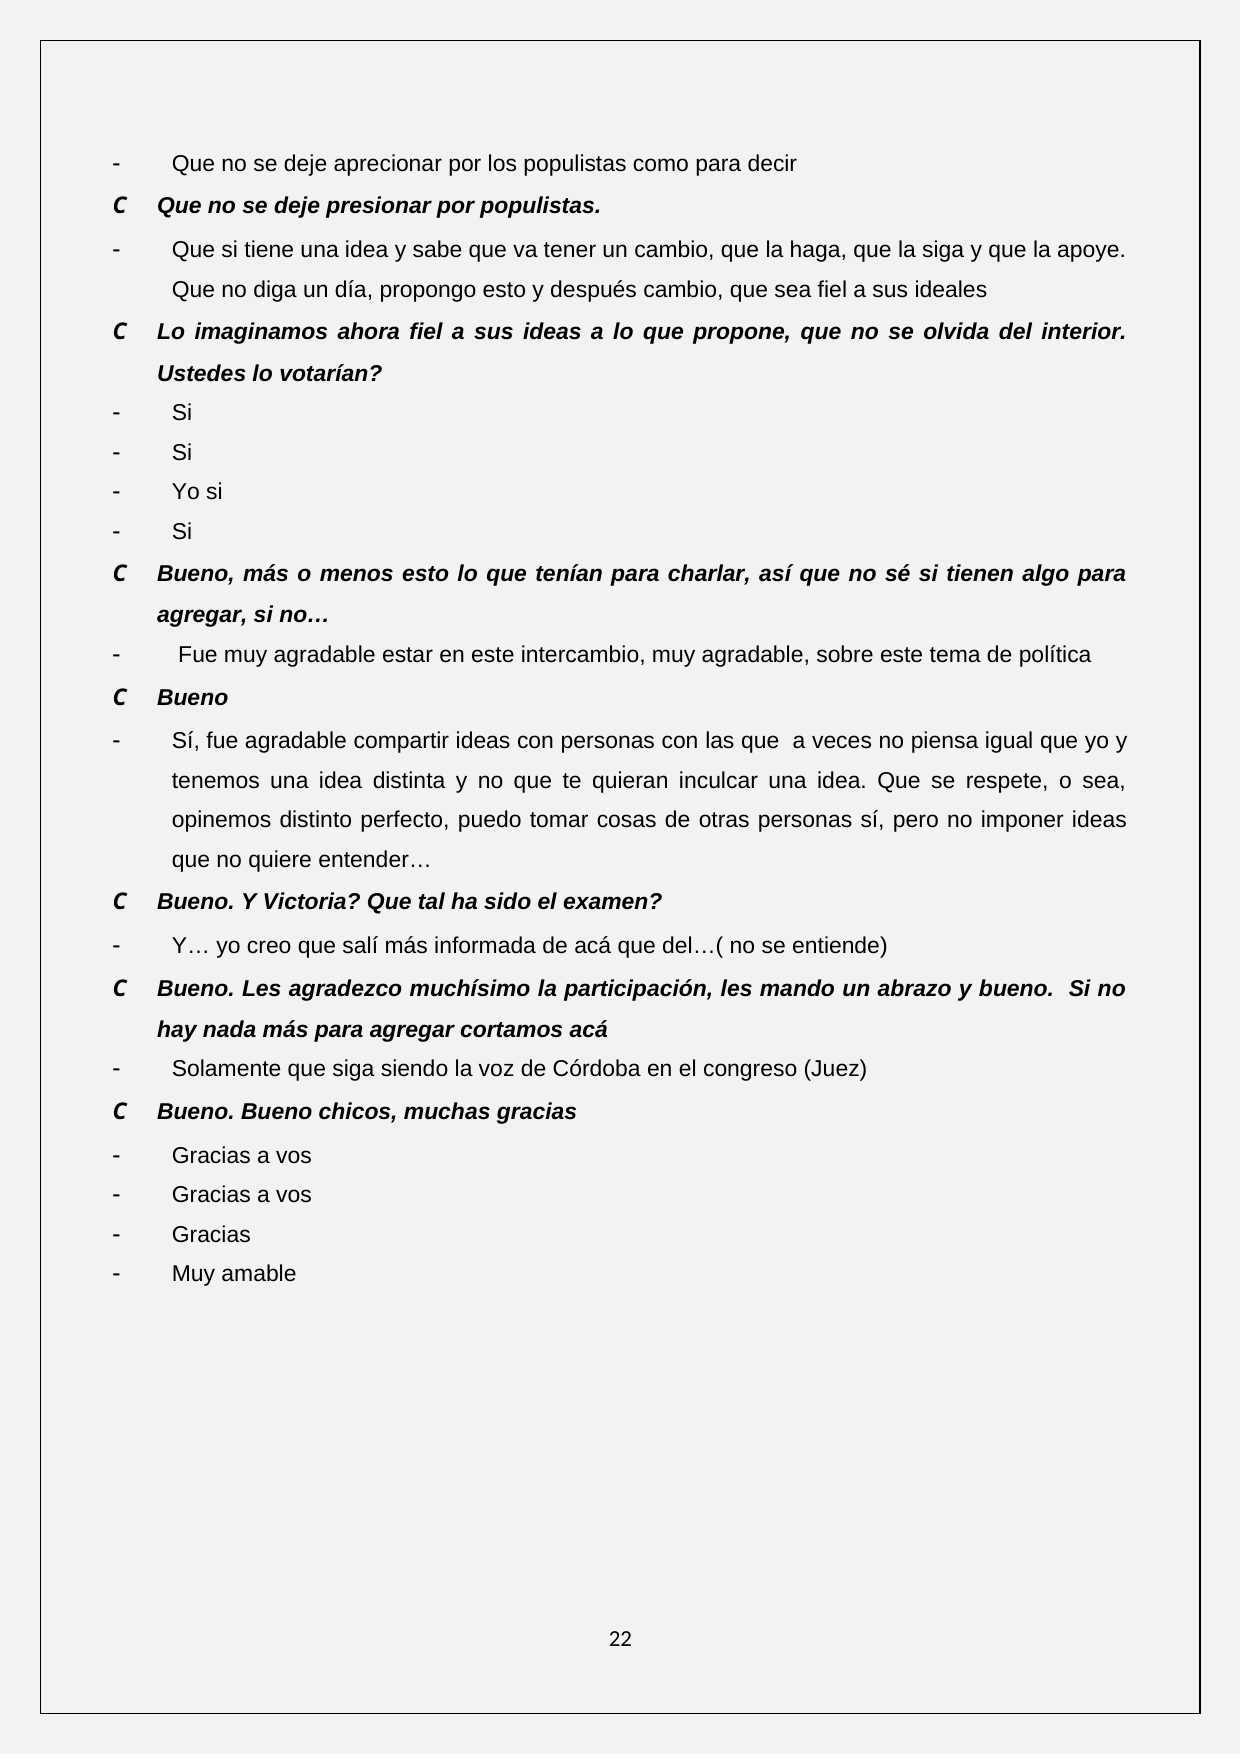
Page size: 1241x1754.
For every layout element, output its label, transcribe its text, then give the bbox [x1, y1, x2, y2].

list Si [112, 399, 1128, 426]
list Si [112, 439, 1128, 465]
list Yo si [112, 478, 1128, 504]
list Que no se deje aprecionar por los populistas como para decir [112, 150, 1128, 176]
list Gracias a vos [112, 1142, 1128, 1168]
list Que no se deje presionar por populistas. [112, 189, 1128, 221]
list Lo imaginamos ahora fiel a sus ideas a lo que propone, que no se olvida del interior. Ustedes lo votarían? [112, 315, 1128, 386]
list Fue muy agradable estar en este intercambio, muy agradable, sobre este tema de política [112, 641, 1128, 667]
list Y… yo creo que salí más informada de acá que del…( no se entiende) [112, 932, 1128, 958]
list Bueno [112, 680, 1128, 712]
list Bueno. Y Victoria? Que tal ha sido el examen? [112, 885, 1128, 916]
list Gracias [112, 1221, 1128, 1247]
list Sí, fue agradable compartir ideas con personas con las que a veces no piensa igual que yo y tenemos una idea distinta y no que te quieran inculcar una idea. Que se respete, o sea, opinemos distinto perfecto, puedo tomar cosas de otras personas sí, pero no imponer ideas que no quiere entender… [112, 727, 1128, 872]
list Muy amable [112, 1260, 1128, 1287]
list Bueno. Bueno chicos, muchas gracias [112, 1095, 1128, 1126]
list Que si tiene una idea y sabe que va tener un cambio, que la haga, que la siga y que la apoye. Que no diga un día, propongo esto y después cambio, que sea fiel a sus ideales [112, 236, 1128, 302]
list Gracias a vos [112, 1181, 1128, 1208]
list Solamente que siga siendo la voz de Córdoba en el congreso (Juez) [112, 1055, 1128, 1082]
list Bueno. Les agradezco muchísimo la participación, les mando un abrazo y bueno. Si no hay nada más para agregar cortamos acá [112, 972, 1128, 1042]
list Si [112, 518, 1128, 544]
list Bueno, más o menos esto lo que tenían para charlar, así que no sé si tienen algo para agregar, si no… [112, 557, 1128, 628]
